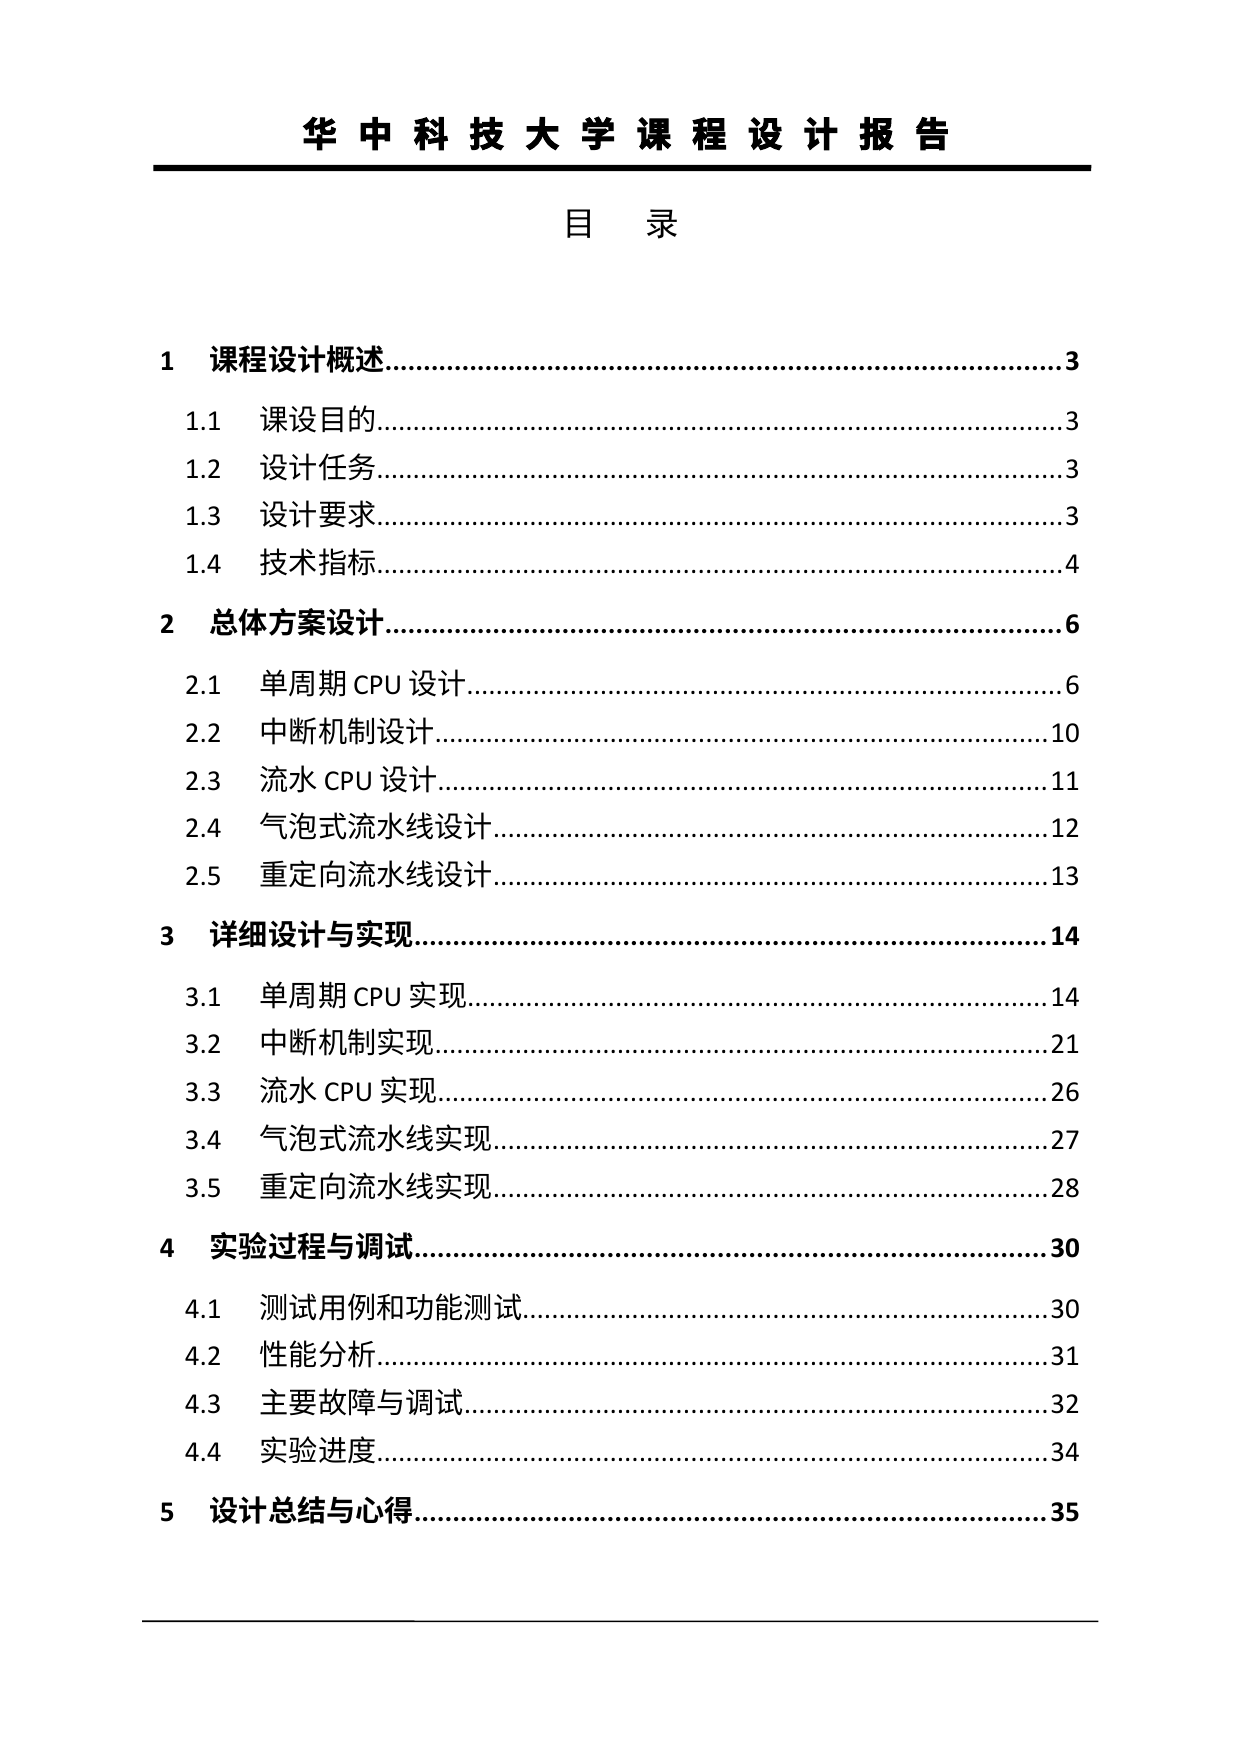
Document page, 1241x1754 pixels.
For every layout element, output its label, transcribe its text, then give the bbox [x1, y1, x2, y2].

text 2.3 流水CPU设计 11 [184, 753, 1081, 801]
text 3.1 单周期CPU 实现 14 [184, 969, 1081, 1017]
text 1.4 技术指标 4 [184, 537, 1081, 585]
text 1 课程设计概述 3 [159, 333, 1081, 381]
text 2.5 重定向流水线设计 13 [184, 849, 1081, 897]
text 2 总体方案设计 6 [159, 597, 1081, 645]
text 4.4 实验进度 34 [184, 1425, 1081, 1473]
text 4.1 测试用例和功能测试 30 [184, 1281, 1081, 1329]
text 1.3 设计要求 3 [184, 489, 1081, 537]
text 目 录 [159, 197, 1081, 245]
text 4.3 主要故障与调试 32 [184, 1377, 1081, 1425]
text 3.5 重定向流水线实现 28 [184, 1161, 1081, 1209]
text 4 实验过程与调试 30 [159, 1221, 1081, 1269]
text 3 详细设计与实现 14 [159, 909, 1081, 957]
text 5 设计总结与心得 35 [159, 1485, 1081, 1533]
text 3.3 流水CPU实现 26 [184, 1065, 1081, 1113]
text 3.4 气泡式流水线实现 27 [184, 1113, 1081, 1161]
text 1.2 设计任务 3 [184, 441, 1081, 489]
text 2.1 单周期CPU设计 6 [184, 658, 1081, 706]
text 2.2 中断机制设计 10 [184, 706, 1081, 753]
text 1.1 课设目的 3 [184, 394, 1081, 441]
text 2.4 气泡式流水线设计 12 [184, 801, 1081, 849]
text 3.2 中断机制实现 21 [184, 1017, 1081, 1065]
text 4.2 性能分析 31 [184, 1329, 1081, 1377]
